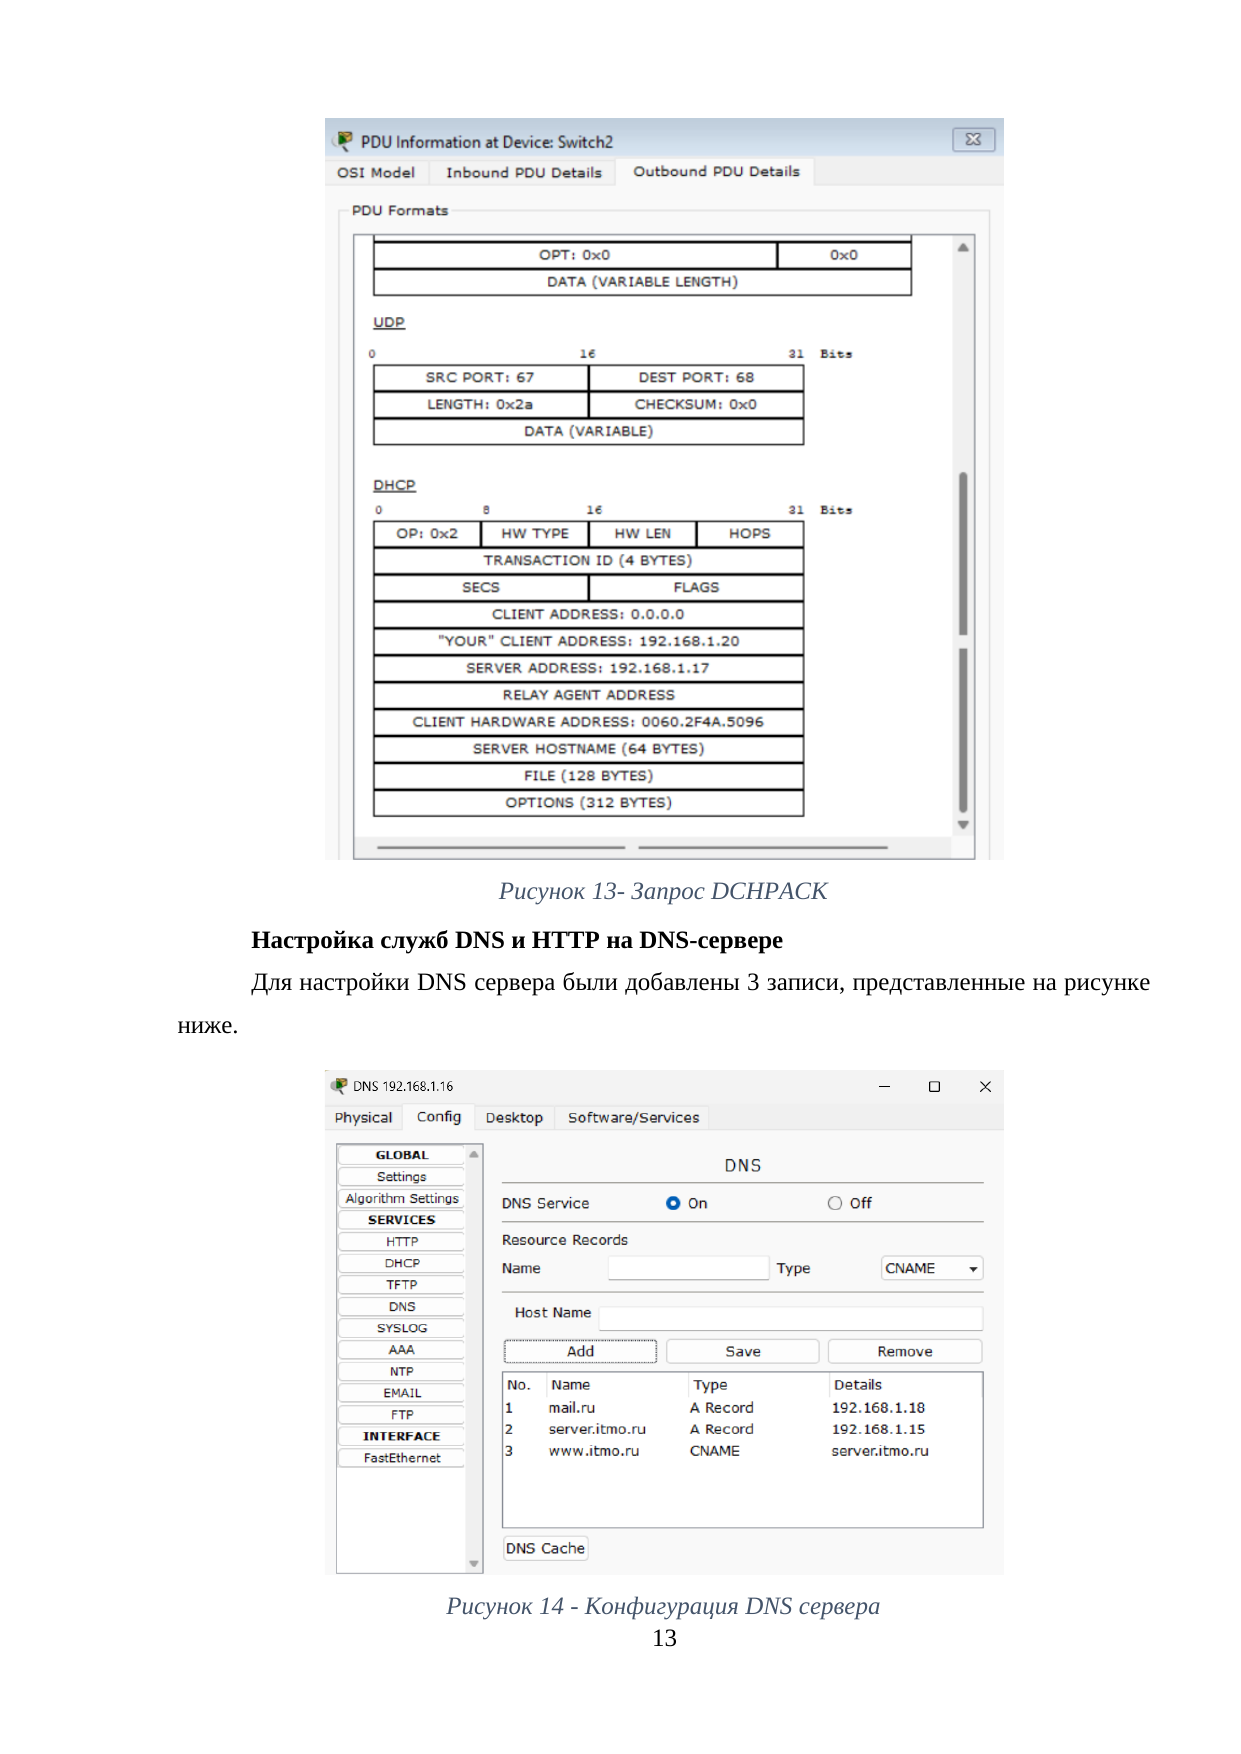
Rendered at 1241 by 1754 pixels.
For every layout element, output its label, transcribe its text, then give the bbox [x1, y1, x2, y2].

picture [324, 1070, 1004, 1575]
subtitle Настройка служб DNS и HTTP на DNS-сервере [251, 926, 1152, 954]
picture [325, 118, 1004, 860]
text Для настройки DNS сервера были добавлены 3 записи, представленные на рисунке ниже. [177, 967, 1152, 1039]
